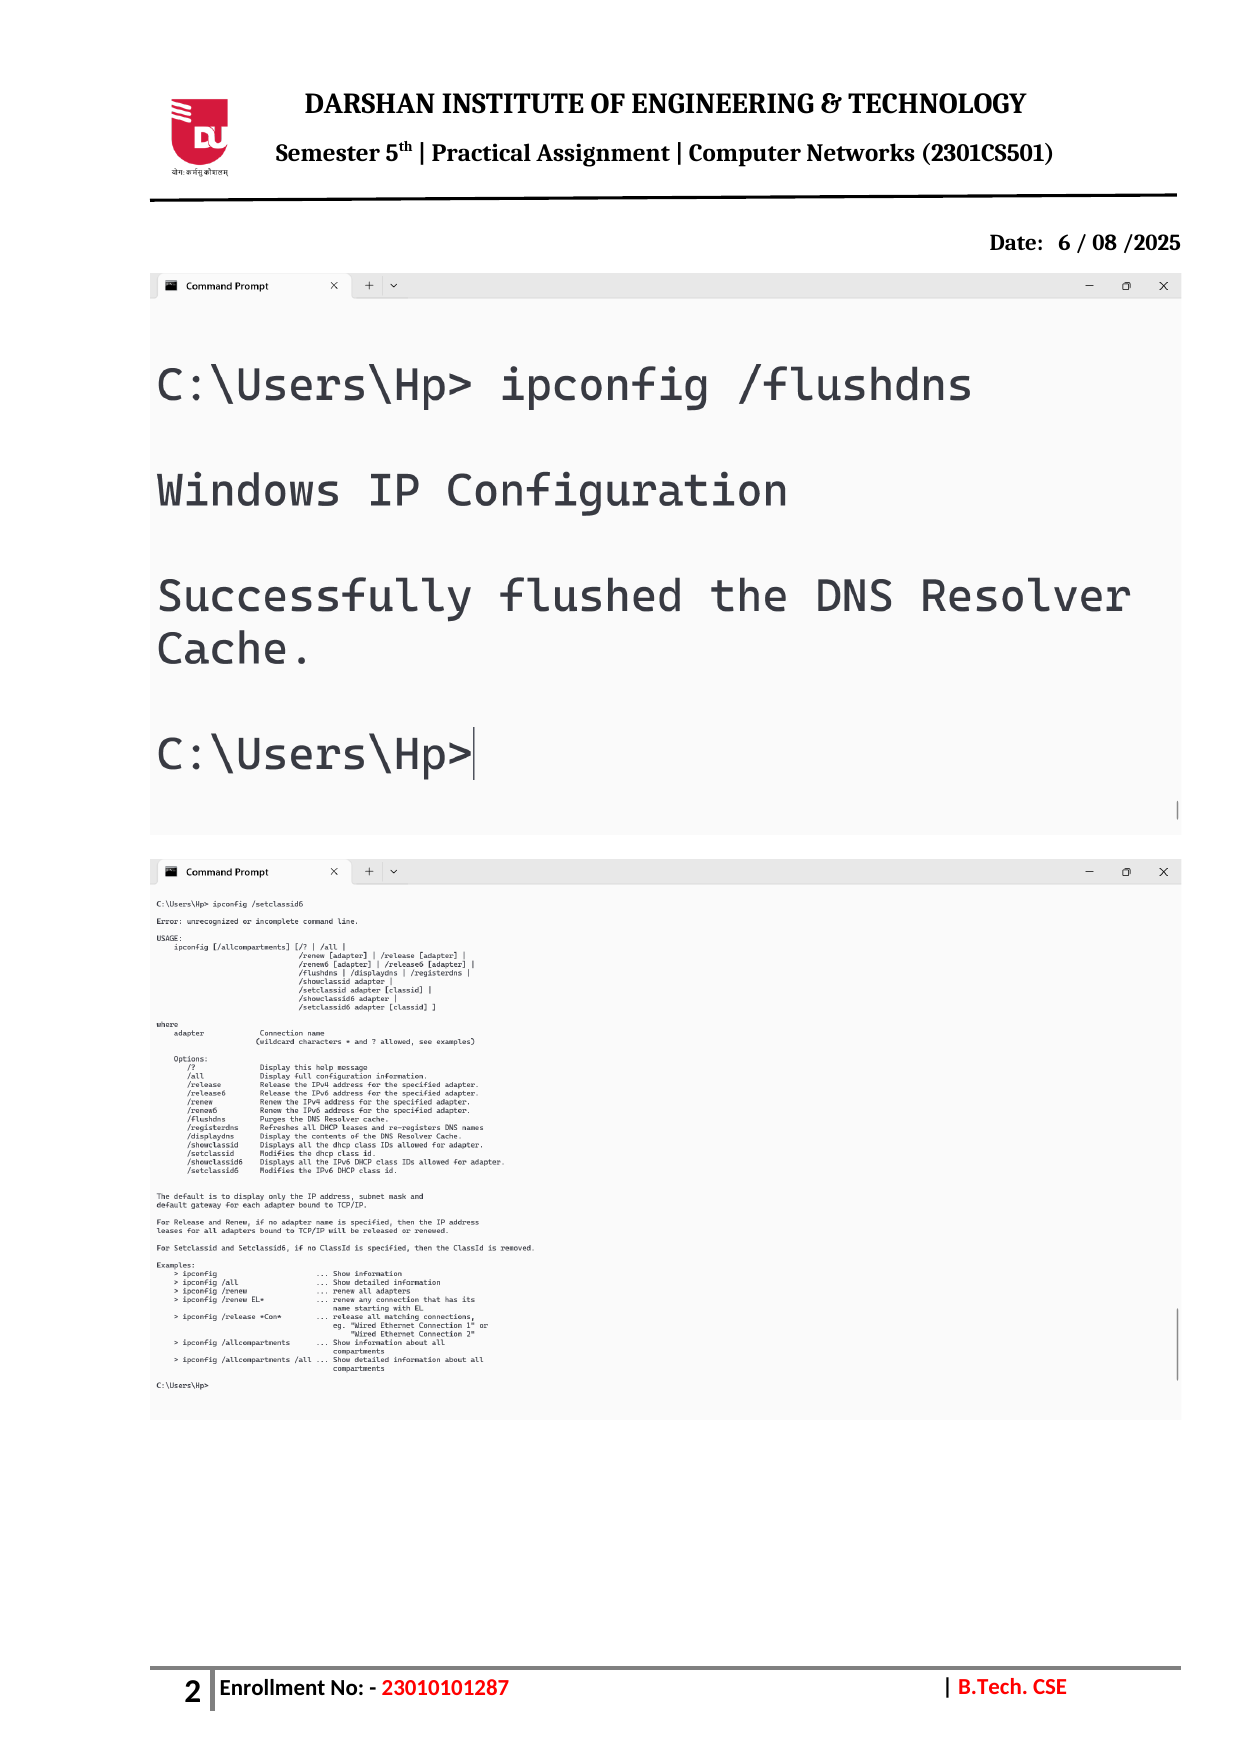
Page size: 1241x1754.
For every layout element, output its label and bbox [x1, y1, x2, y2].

picture [150, 273, 1182, 835]
picture [150, 859, 1182, 1420]
picture [150, 75, 242, 198]
